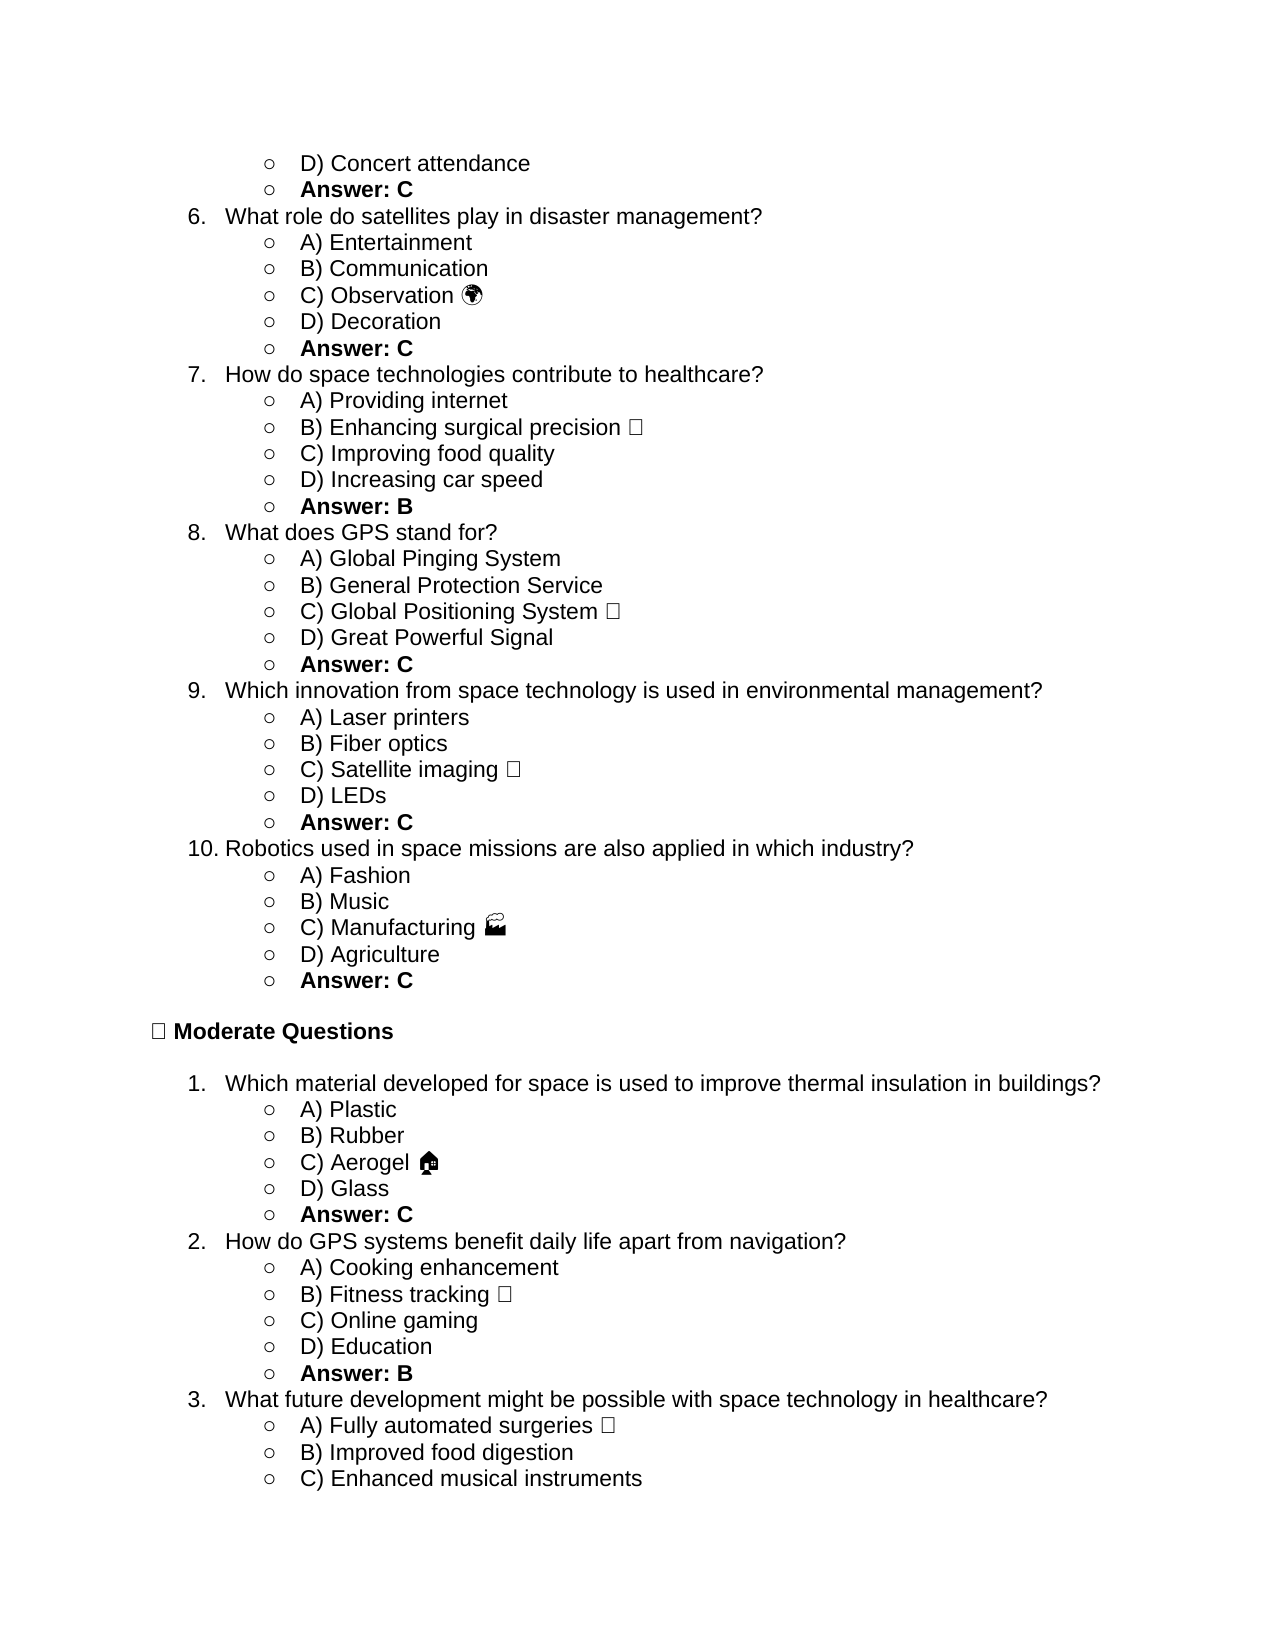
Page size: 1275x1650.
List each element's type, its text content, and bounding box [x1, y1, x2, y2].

list What does GPS stand for? [187, 519, 1125, 545]
list B) Communication [262, 255, 1125, 282]
list A) Cooking enhancement [262, 1254, 1125, 1281]
list Answer: C [262, 967, 1125, 993]
list C) Manufacturing 🏭 [262, 914, 1125, 941]
list C) Aerogel 🏠 [262, 1149, 1125, 1175]
list Answer: C [262, 1201, 1125, 1228]
list D) Increasing car speed [262, 466, 1125, 493]
list A) Fully automated surgeries 🤖 [262, 1412, 1125, 1439]
list Answer: C [262, 334, 1125, 361]
list A) Providing internet [262, 387, 1125, 413]
list Answer: B [262, 1359, 1125, 1386]
list How do space technologies contribute to healthcare? [187, 361, 1125, 387]
list D) Decoration [262, 308, 1125, 334]
list C) Online gaming [262, 1307, 1125, 1333]
list D) Glass [262, 1175, 1125, 1201]
list C) Enhanced musical instruments [262, 1465, 1125, 1491]
list A) Fashion [262, 862, 1125, 888]
list Answer: C [262, 176, 1125, 203]
list B) Fiber optics [262, 730, 1125, 756]
list B) Enhancing surgical precision 🏥 [262, 413, 1125, 440]
list Answer: C [262, 809, 1125, 835]
list B) Fitness tracking 🏃 [262, 1281, 1125, 1307]
list C) Observation 🌍 [262, 282, 1125, 308]
list D) Education [262, 1333, 1125, 1359]
list A) Laser printers [262, 703, 1125, 730]
list What role do satellites play in disaster management? [187, 203, 1125, 229]
list Which innovation from space technology is used in environmental management? [187, 677, 1125, 703]
list B) General Protection Service [262, 572, 1125, 598]
list How do GPS systems benefit daily life apart from navigation? [187, 1228, 1125, 1254]
list B) Music [262, 888, 1125, 914]
list B) Rubber [262, 1122, 1125, 1149]
list D) Agriculture [262, 941, 1125, 967]
list B) Improved food digestion [262, 1439, 1125, 1465]
list Answer: B [262, 493, 1125, 519]
list A) Entertainment [262, 229, 1125, 255]
list C) Improving food quality [262, 440, 1125, 466]
list A) Plastic [262, 1096, 1125, 1122]
list D) LEDs [262, 782, 1125, 809]
list C) Satellite imaging 🌐 [262, 756, 1125, 782]
list Which material developed for space is used to improve thermal insulation in buildings? [187, 1070, 1125, 1096]
subtitle 🔧 Moderate Questions [150, 1018, 1125, 1045]
list D) Great Powerful Signal [262, 624, 1125, 651]
list D) Concert attendance [262, 150, 1125, 176]
list C) Global Positioning System 📍 [262, 598, 1125, 624]
list Robotics used in space missions are also applied in which industry? [187, 835, 1125, 862]
list Answer: C [262, 651, 1125, 677]
list A) Global Pinging System [262, 545, 1125, 572]
list What future development might be possible with space technology in healthcare? [187, 1386, 1125, 1412]
